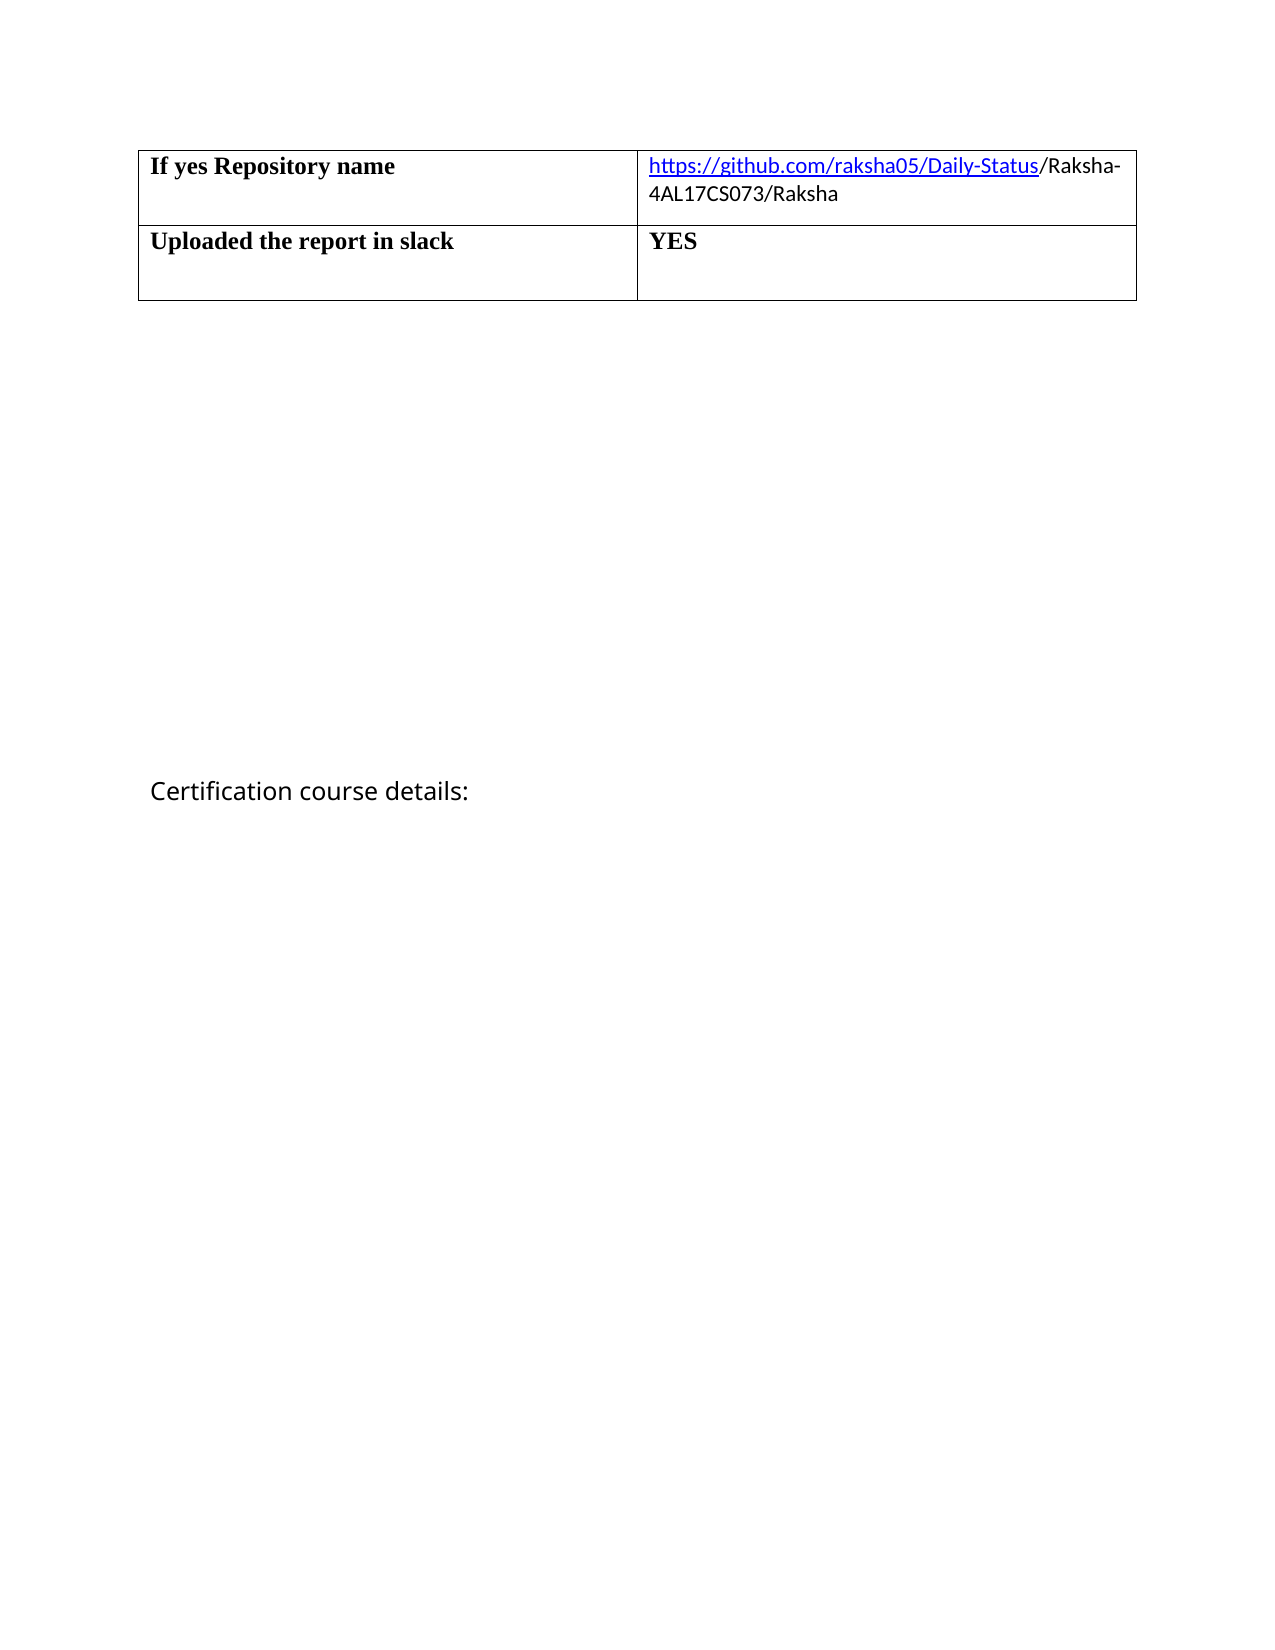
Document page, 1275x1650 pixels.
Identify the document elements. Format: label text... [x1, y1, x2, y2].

text Certification course details: [150, 774, 1125, 808]
table_cell https://github.com/raksha05/Daily-Status/Raksha-4AL17CS073/Raksha [638, 151, 1136, 225]
table_cell YES [638, 226, 1136, 300]
table_cell Uploaded the report in slack [139, 226, 637, 300]
table_cell If yes Repository name [139, 151, 637, 225]
